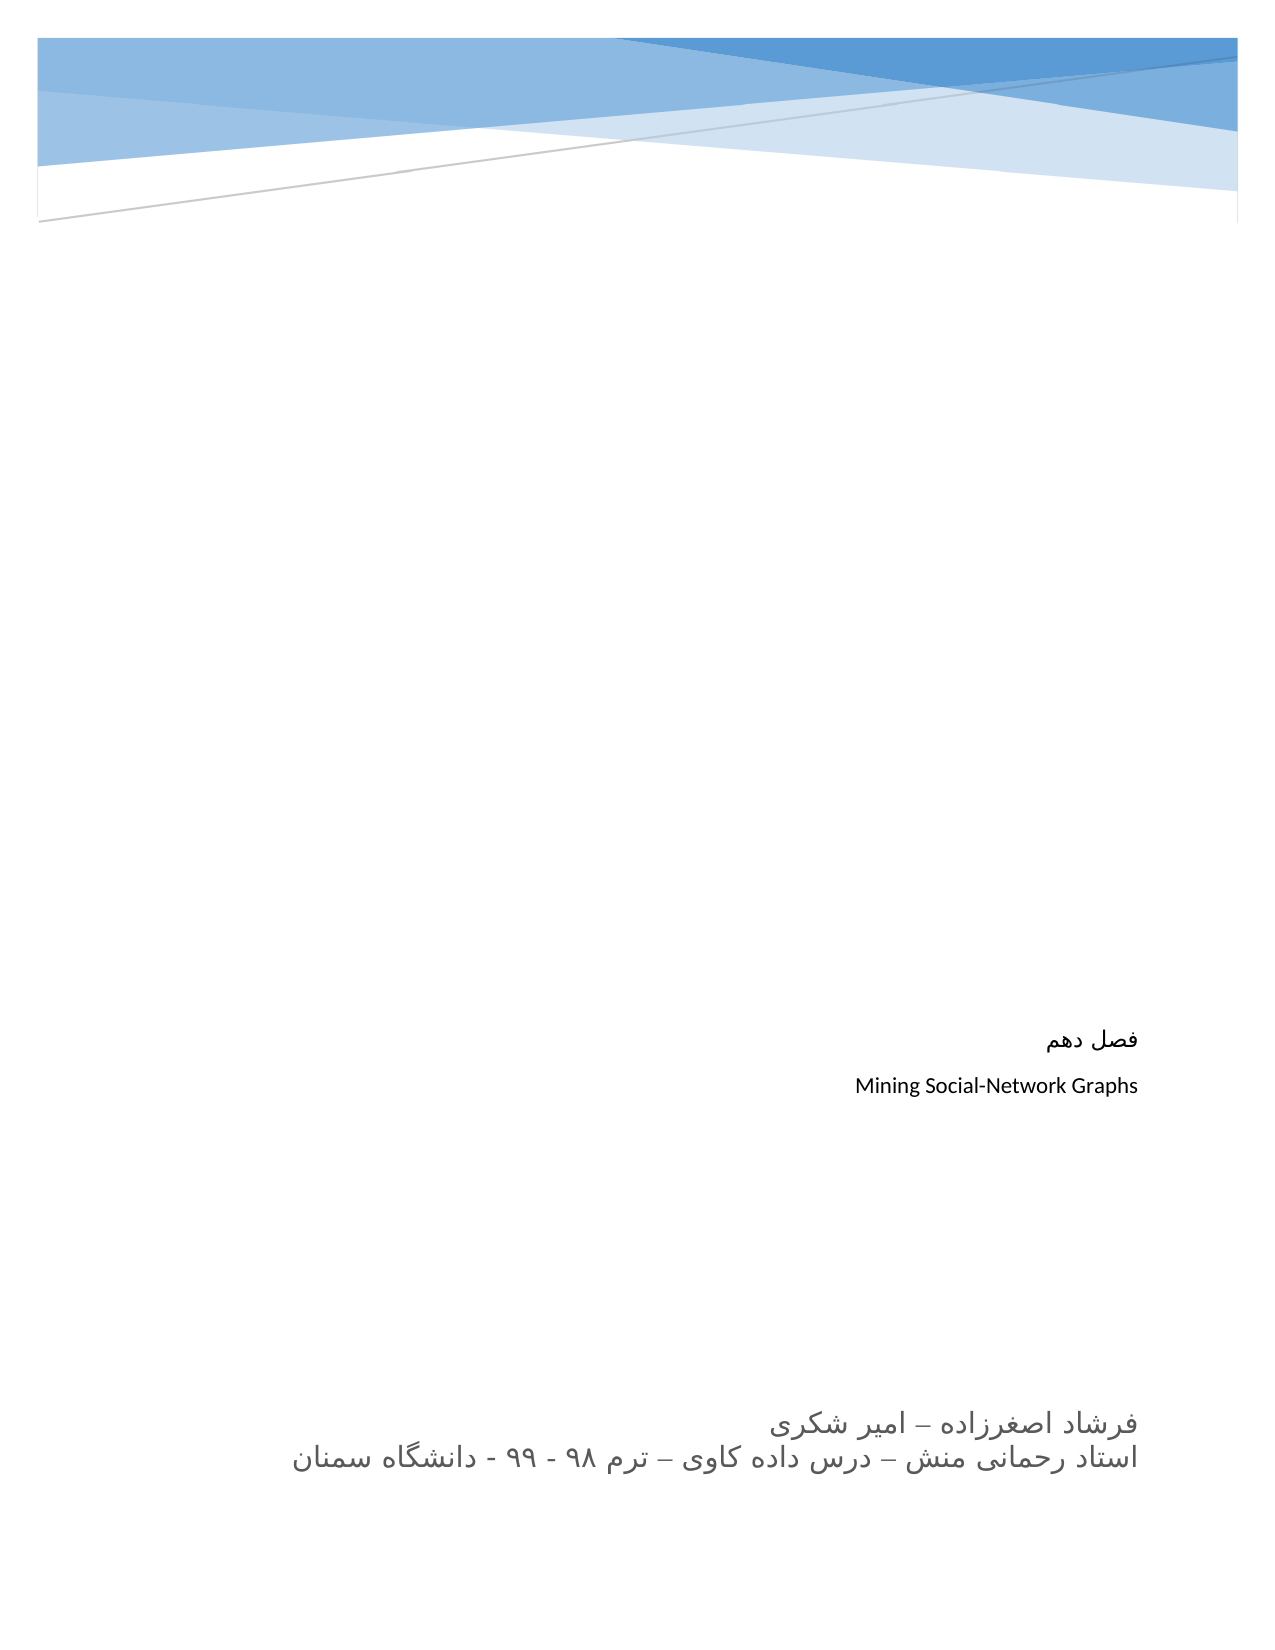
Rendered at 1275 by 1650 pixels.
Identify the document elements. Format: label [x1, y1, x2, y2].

picture [37, 37, 1238, 238]
